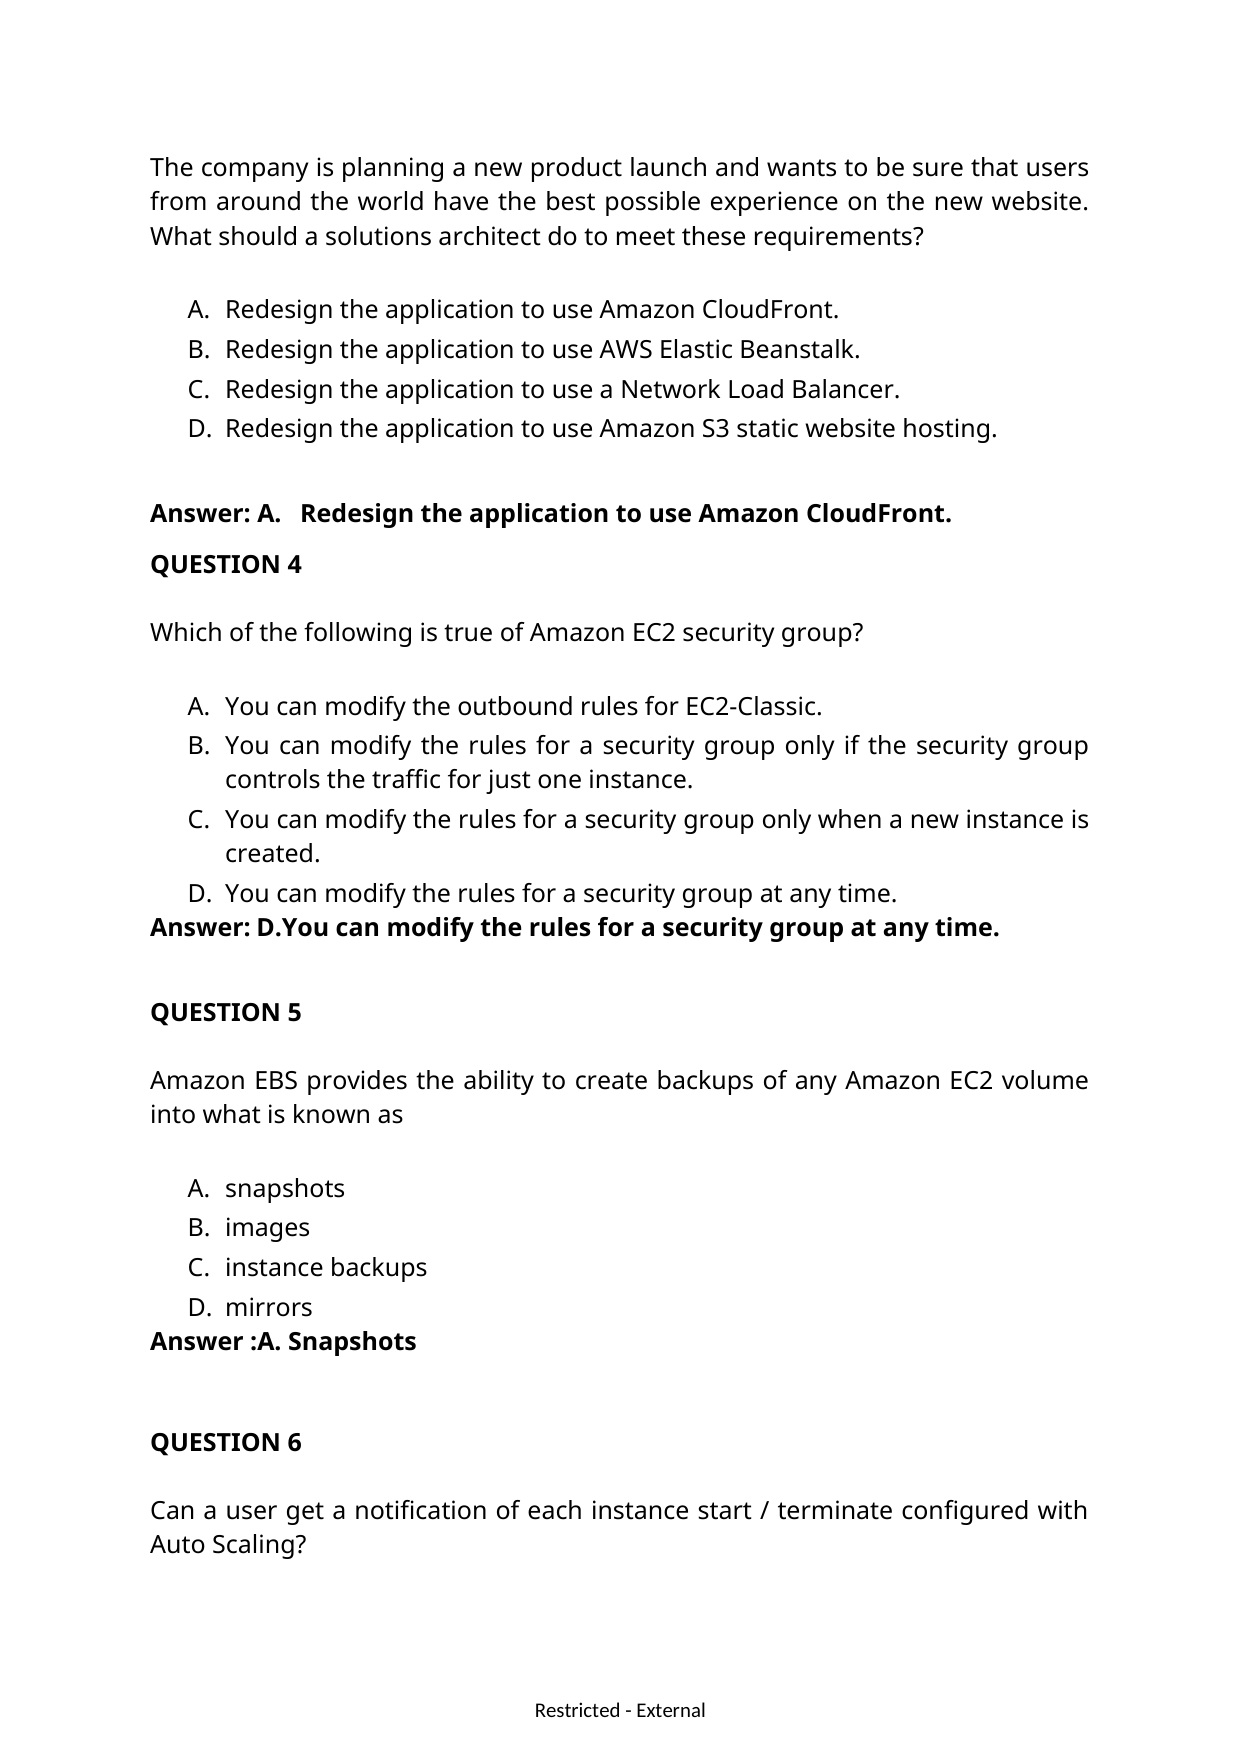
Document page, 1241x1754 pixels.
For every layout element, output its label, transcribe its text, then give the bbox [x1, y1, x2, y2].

list You can modify the rules for a security group at any time. [187, 876, 1090, 909]
list Redesign the application to use a Network Load Balancer. [187, 371, 1090, 405]
text Can a user get a notification of each instance start / terminate configured with Auto Scaling? [150, 1493, 1090, 1561]
text QUESTION 5 [150, 994, 1090, 1028]
text Answer :A. Snapshots [150, 1323, 1090, 1357]
text Which of the following is true of Amazon EC2 security group? [150, 614, 1090, 649]
list You can modify the rules for a security group only when a new instance is created. [187, 802, 1090, 870]
list mirrors [187, 1289, 1090, 1323]
list You can modify the outbound rules for EC2-Classic. [187, 688, 1090, 722]
list snapshots [187, 1170, 1090, 1204]
list Redesign the application to use AWS Elastic Beanstalk. [187, 332, 1090, 366]
list Redesign the application to use Amazon CloudFront. [187, 292, 1090, 326]
list Redesign the application to use Amazon S3 static website hosting. [187, 411, 1090, 445]
text Answer: D.You can modify the rules for a security group at any time. [150, 909, 1090, 944]
text Answer: A. Redesign the application to use Amazon CloudFront. [150, 496, 1090, 530]
text QUESTION 4 [150, 546, 1090, 581]
text The company is planning a new product launch and wants to be sure that users from around the world have the best possible experience on the new website. What should a solutions architect do to meet these requirements? [150, 150, 1090, 252]
text QUESTION 6 [150, 1425, 1090, 1459]
list instance backups [187, 1250, 1090, 1284]
list images [187, 1210, 1090, 1244]
text Amazon EBS provides the ability to create backups of any Amazon EC2 volume into what is known as [150, 1062, 1090, 1131]
list You can modify the rules for a security group only if the security group controls the traffic for just one instance. [187, 728, 1090, 796]
